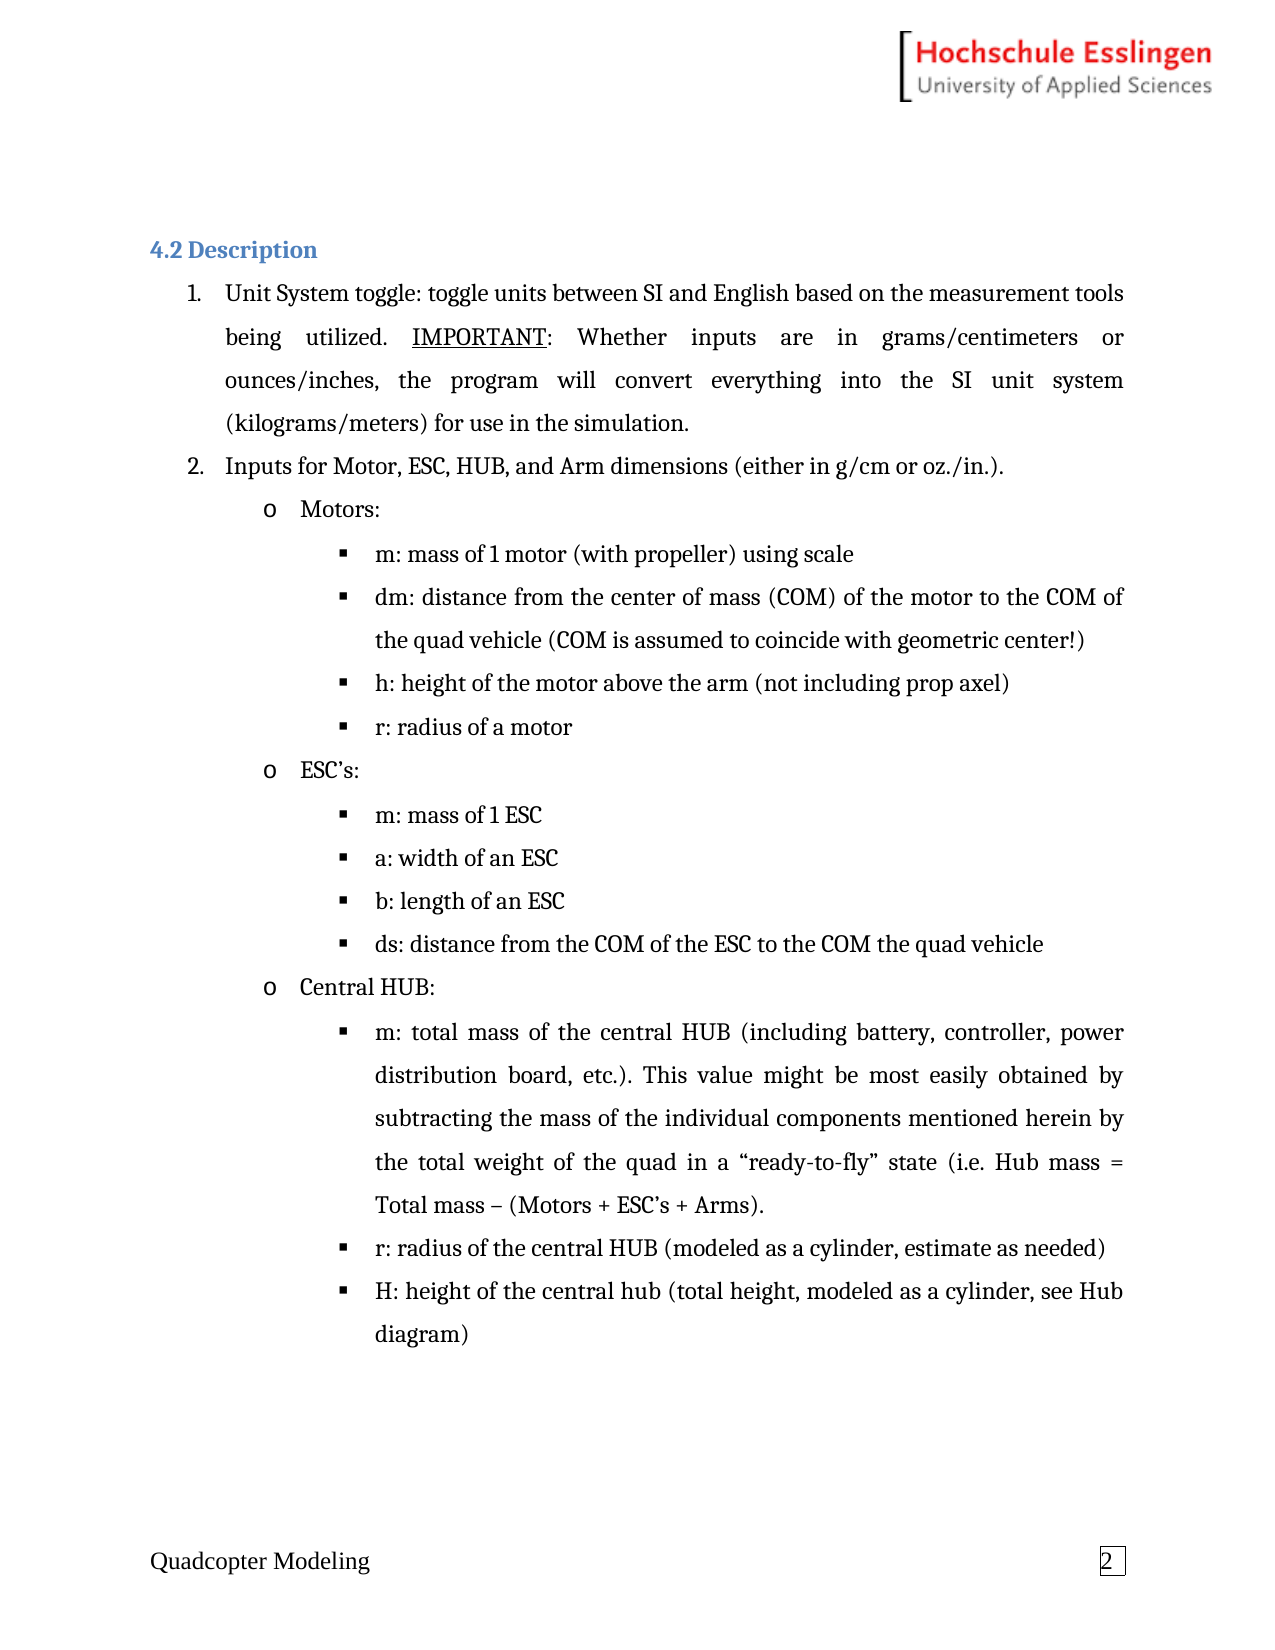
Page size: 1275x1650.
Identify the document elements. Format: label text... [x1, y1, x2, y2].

list ESC’s: [262, 756, 1125, 786]
list m: total mass of the central HUB (including battery, controller, power distribution board, etc.). This value might be most easily obtained by subtracting the mass of the individual components mentioned herein by the total weight of the quad in a “ready-to-fly” state (i.e. Hub mass = Total mass – (Motors + ESC’s + Arms). [337, 1018, 1125, 1219]
list h: height of the motor above the arm (not including prop axel) [337, 669, 1125, 698]
list m: mass of 1 motor (with propeller) using scale [337, 540, 1125, 569]
list m: mass of 1 ESC [337, 801, 1125, 829]
list r: radius of the central HUB (modeled as a cylinder, estimate as needed) [337, 1234, 1125, 1262]
list b: length of an ESC [337, 887, 1125, 916]
list Motors: [262, 495, 1125, 525]
list r: radius of a motor [337, 712, 1125, 741]
list Central HUB: [262, 973, 1125, 1003]
list a: width of an ESC [337, 844, 1125, 872]
list Inputs for Motor, ESC, HUB, and Arm dimensions (either in g/cm or oz./in.). [187, 452, 1125, 481]
list H: height of the central hub (total height, modeled as a cylinder, see Hub diagram) [337, 1277, 1125, 1349]
list dm: distance from the center of mass (COM) of the motor to the COM of the quad vehicle (COM is assumed to coincide with geometric center!) [337, 583, 1125, 655]
list ds: distance from the COM of the ESC to the COM the quad vehicle [337, 930, 1125, 959]
text 4.2 Description [150, 236, 1125, 265]
picture [899, 31, 1212, 102]
list Unit System toggle: toggle units between SI and English based on the measurement tools being utilized. IMPORTANT: Whether inputs are in grams/centimeters or ounces/inches, the program will convert everything into the SI unit system (kilograms/meters) for use in the simulation. [187, 279, 1125, 437]
